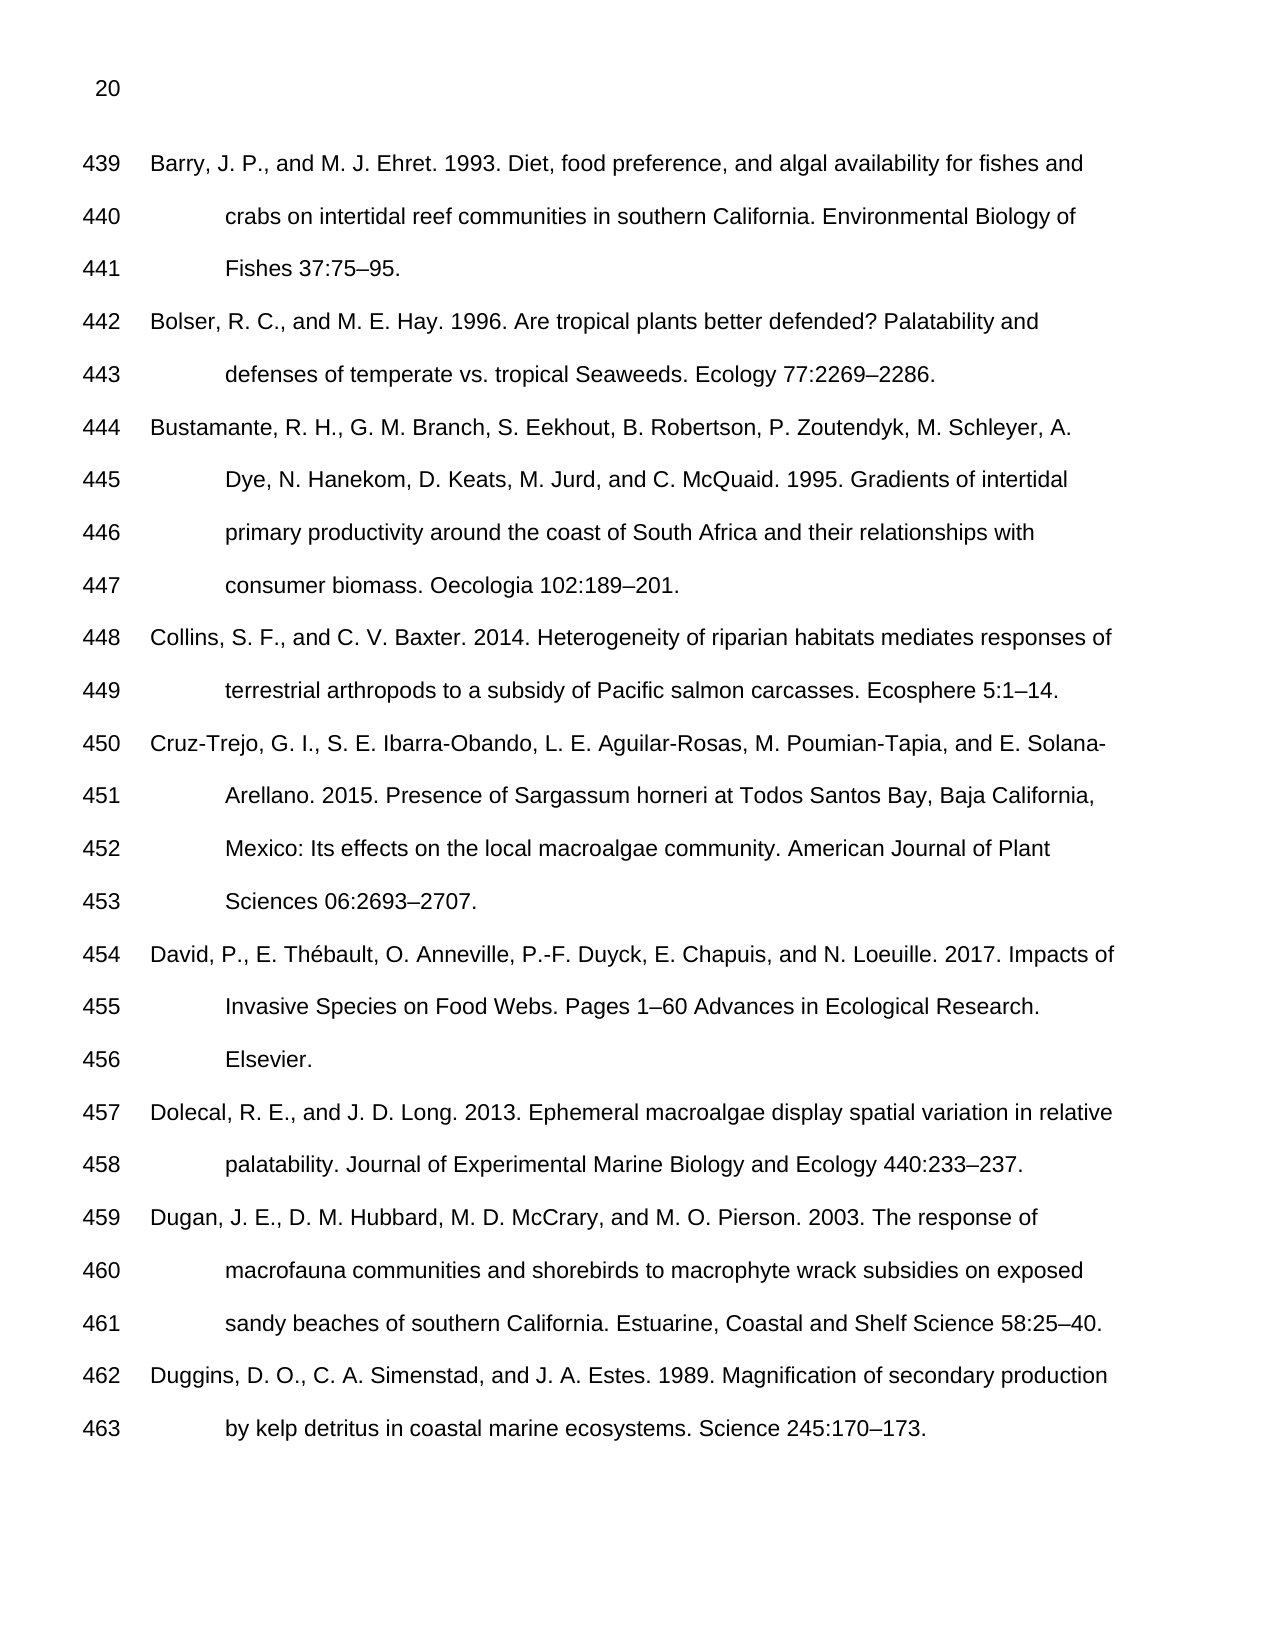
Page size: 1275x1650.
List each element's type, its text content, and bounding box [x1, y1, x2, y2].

text Duggins, D. O., C. A. Simenstad, and J. A. Estes. 1989. Magnification of secondary production by kelp detritus in coastal marine ecosystems. Science 245:170–173. [150, 1362, 1125, 1441]
text Dugan, J. E., D. M. Hubbard, M. D. McCrary, and M. O. Pierson. 2003. The response of macrofauna communities and shorebirds to macrophyte wrack subsidies on exposed sandy beaches of southern California. Estuarine, Coastal and Shelf Science 58:25–40. [150, 1204, 1125, 1336]
text Bolser, R. C., and M. E. Hay. 1996. Are tropical plants better defended? Palatability and defenses of temperate vs. tropical Seaweeds. Ecology 77:2269–2286. [150, 308, 1125, 387]
text Barry, J. P., and M. J. Ehret. 1993. Diet, food preference, and algal availability for fishes and crabs on intertidal reef communities in southern California. Environmental Biology of Fishes 37:75–95. [150, 150, 1125, 282]
text David, P., E. Thébault, O. Anneville, P.-F. Duyck, E. Chapuis, and N. Loeuille. 2017. Impacts of Invasive Species on Food Webs. Pages 1–60 Advances in Ecological Research. Elsevier. [150, 941, 1125, 1072]
text Dolecal, R. E., and J. D. Long. 2013. Ephemeral macroalgae display spatial variation in relative palatability. Journal of Experimental Marine Biology and Ecology 440:233–237. [150, 1099, 1125, 1178]
text Cruz-Trejo, G. I., S. E. Ibarra-Obando, L. E. Aguilar-Rosas, M. Poumian-Tapia, and E. Solana-Arellano. 2015. Presence of Sargassum horneri at Todos Santos Bay, Baja California, Mexico: Its effects on the local macroalgae community. American Journal of Plant Sciences 06:2693–2707. [150, 730, 1125, 914]
text Collins, S. F., and C. V. Baxter. 2014. Heterogeneity of riparian habitats mediates responses of terrestrial arthropods to a subsidy of Pacific salmon carcasses. Ecosphere 5:1–14. [150, 624, 1125, 703]
text Bustamante, R. H., G. M. Branch, S. Eekhout, B. Robertson, P. Zoutendyk, M. Schleyer, A. Dye, N. Hanekom, D. Keats, M. Jurd, and C. McQuaid. 1995. Gradients of intertidal primary productivity around the coast of South Africa and their relationships with consumer biomass. Oecologia 102:189–201. [150, 413, 1125, 598]
